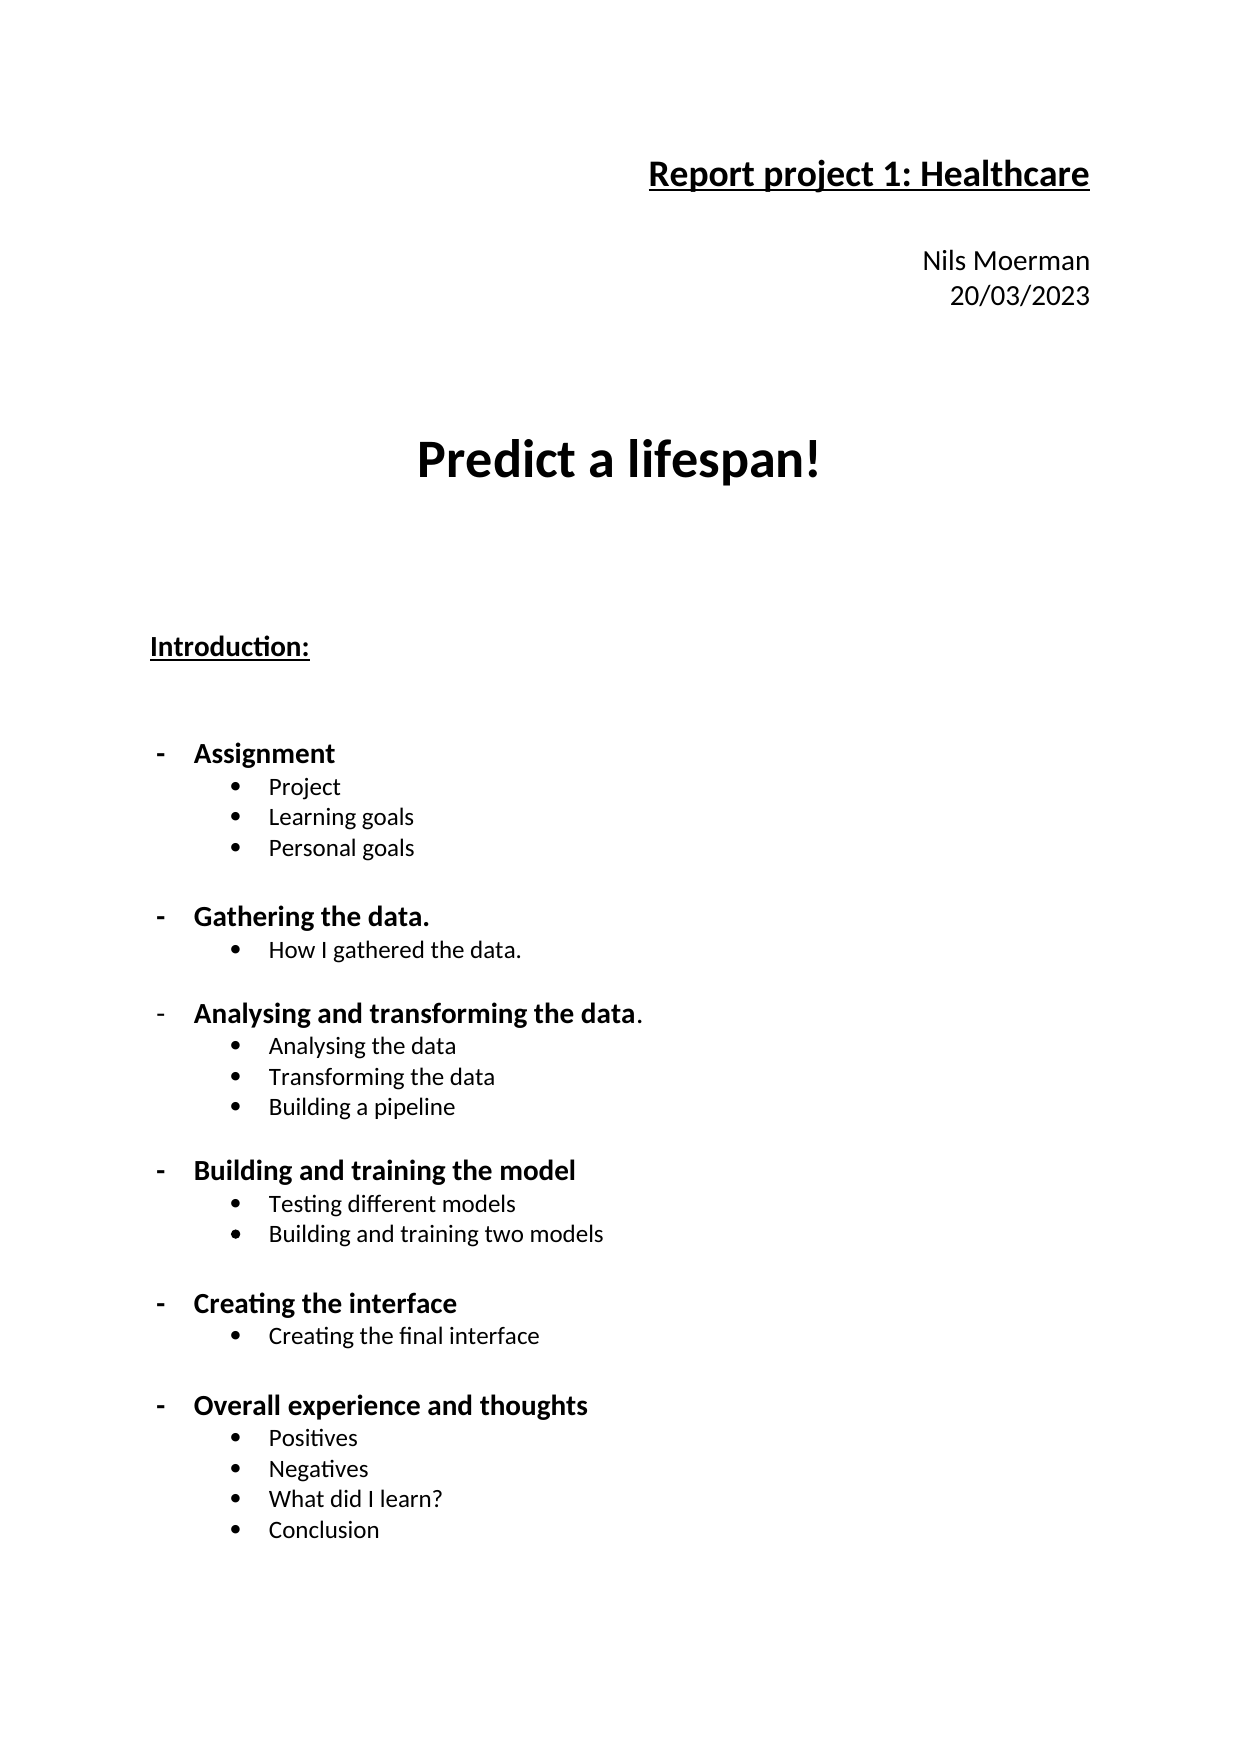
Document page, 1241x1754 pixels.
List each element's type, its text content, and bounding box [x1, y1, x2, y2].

list Conclusion [231, 1514, 1090, 1544]
text Report project 1: Healthcare [150, 150, 1090, 196]
list Project [231, 771, 1090, 801]
list Analysing the data [231, 1030, 1090, 1061]
list Personal goals [231, 832, 1090, 862]
list Overall experience and thoughts [156, 1387, 1090, 1422]
text 20/03/2023 [150, 277, 1090, 313]
list Building a pipeline [231, 1091, 1090, 1122]
list Gathering the data. [156, 898, 1090, 934]
list Creating the interface [156, 1285, 1090, 1320]
list Learning goals [231, 801, 1090, 832]
text Introduction: [150, 628, 1090, 664]
list Building and training the model [156, 1152, 1090, 1188]
list Building and training two models [231, 1219, 1090, 1249]
list How I gathered the data. [231, 934, 1090, 964]
list What did I learn? [231, 1483, 1090, 1514]
list Negatives [231, 1453, 1090, 1483]
list Transforming the data [231, 1061, 1090, 1091]
list Positives [231, 1422, 1090, 1453]
list Creating the final interface [231, 1320, 1090, 1351]
list Assignment [156, 735, 1090, 771]
list Testing different models [231, 1188, 1090, 1219]
list Analysing and transforming the data. [156, 995, 1090, 1030]
text Nils Moerman [150, 242, 1090, 277]
text Predict a lifespan! [150, 425, 1090, 491]
